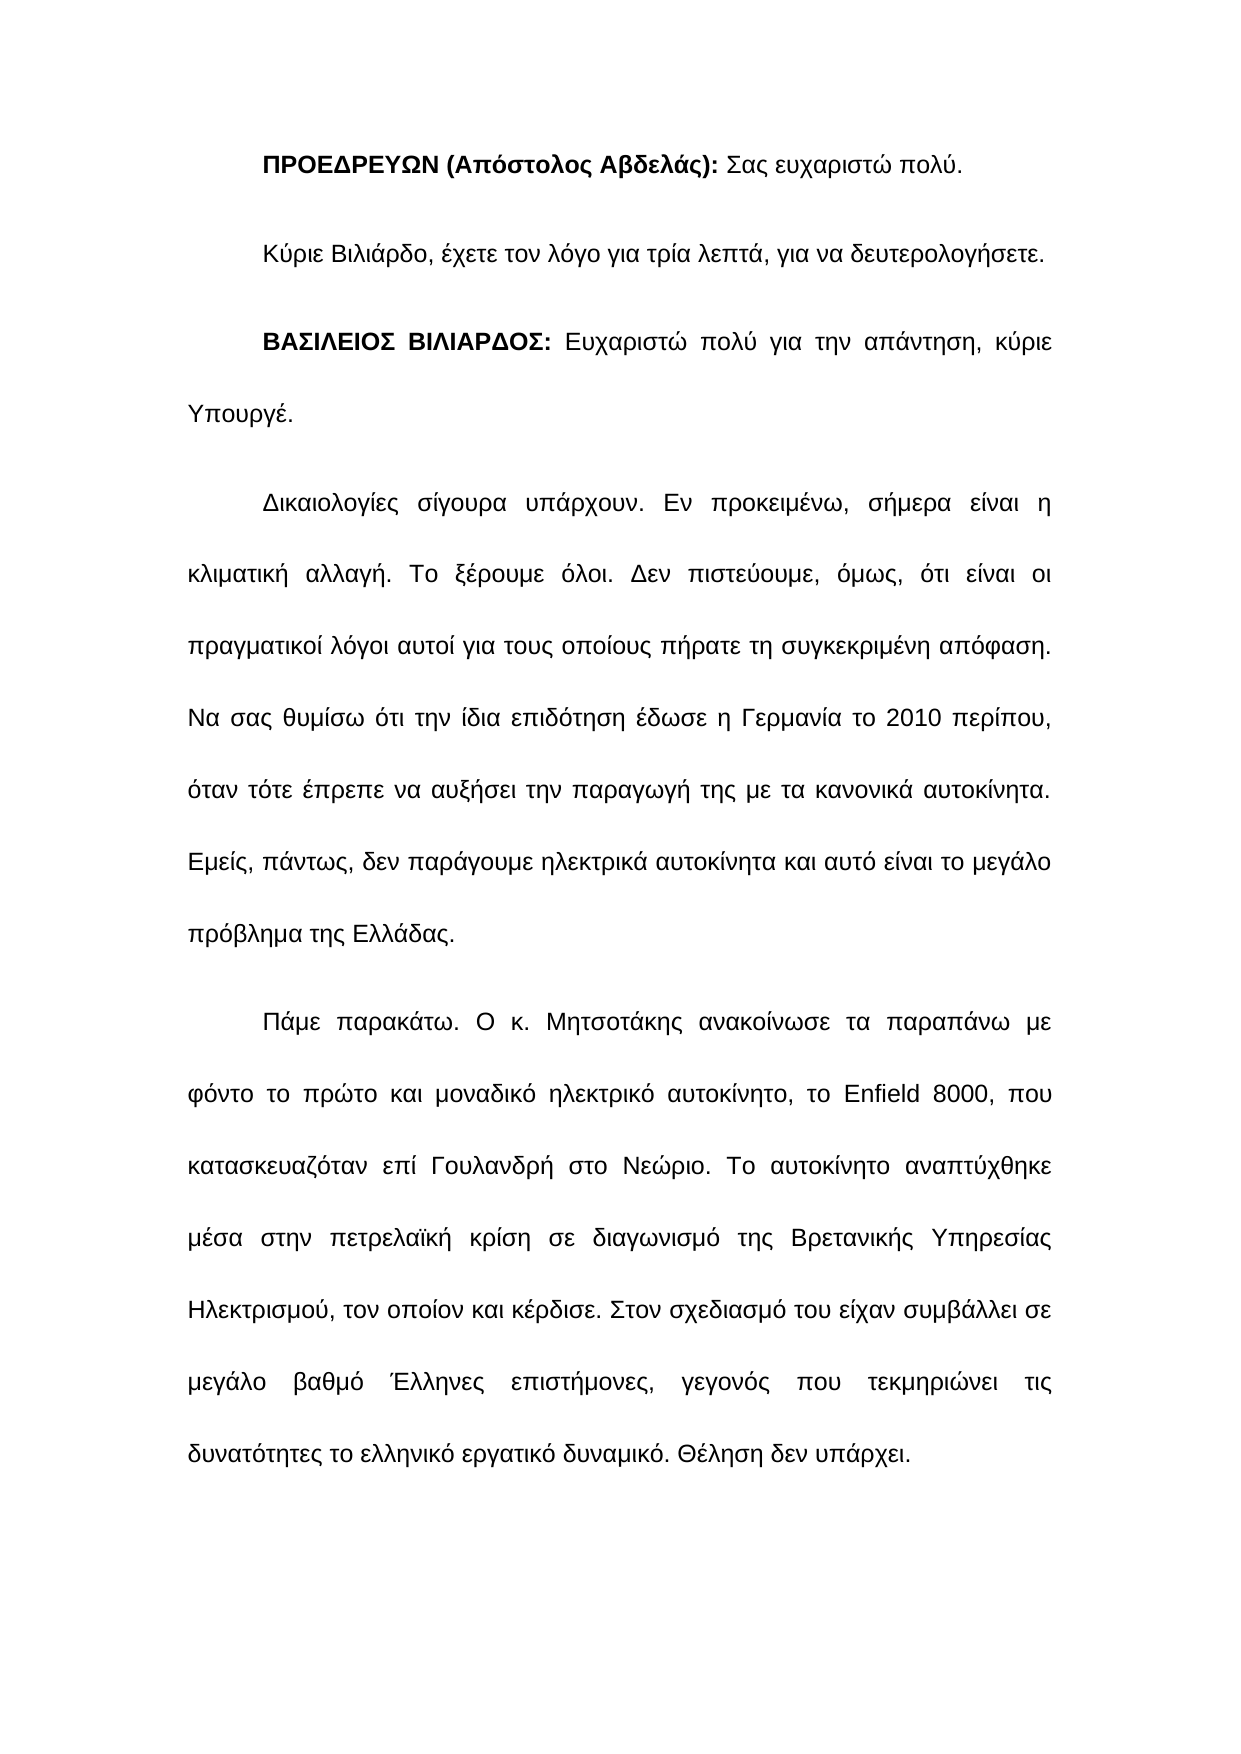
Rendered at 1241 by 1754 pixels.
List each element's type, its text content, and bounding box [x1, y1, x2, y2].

text Πάμε παρακάτω. Ο κ. Μητσοτάκης ανακοίνωσε τα παραπάνω με φόντο το πρώτο και μοναδικό ηλεκτρικό αυτοκίνητο, το Enfield 8000, που κατασκευαζόταν επί Γουλανδρή στο Νεώριο. Το αυτοκίνητο αναπτύχθηκε μέσα στην πετρελαϊκή κρίση σε διαγωνισμό της Βρετανικής Υπηρεσίας Ηλεκτρισμού, τον οποίον και κέρδισε. Στον σχεδιασμό του είχαν συμβάλλει σε μεγάλο βαθμό Έλληνες επιστήμονες, γεγονός που τεκμηριώνει τις δυνατότητες το ελληνικό εργατικό δυναμικό. Θέληση δεν υπάρχει. [187, 1007, 1053, 1467]
text Δικαιολογίες σίγουρα υπάρχουν. Εν προκειμένω, σήμερα είναι η κλιματική αλλαγή. Το ξέρουμε όλοι. Δεν πιστεύουμε, όμως, ότι είναι οι πραγματικοί λόγοι αυτοί για τους οποίους πήρατε τη συγκεκριμένη απόφαση. Να σας θυμίσω ότι την ίδια επιδότηση έδωσε η Γερμανία το 2010 περίπου, όταν τότε έπρεπε να αυξήσει την παραγωγή της με τα κανονικά αυτοκίνητα. Εμείς, πάντως, δεν παράγουμε ηλεκτρικά αυτοκίνητα και αυτό είναι το μεγάλο πρόβλημα της Ελλάδας. [187, 487, 1053, 947]
text ΒΑΣΙΛΕΙΟΣ ΒΙΛΙΑΡΔΟΣ: Ευχαριστώ πολύ για την απάντηση, κύριε Υπουργέ. [187, 327, 1053, 428]
text Κύριε Βιλιάρδο, έχετε τον λόγο για τρία λεπτά, για να δευτερολογήσετε. [187, 238, 1053, 267]
text ΠΡΟΕΔΡΕΥΩΝ (Απόστολος Αβδελάς): Σας ευχαριστώ πολύ. [187, 150, 1053, 179]
